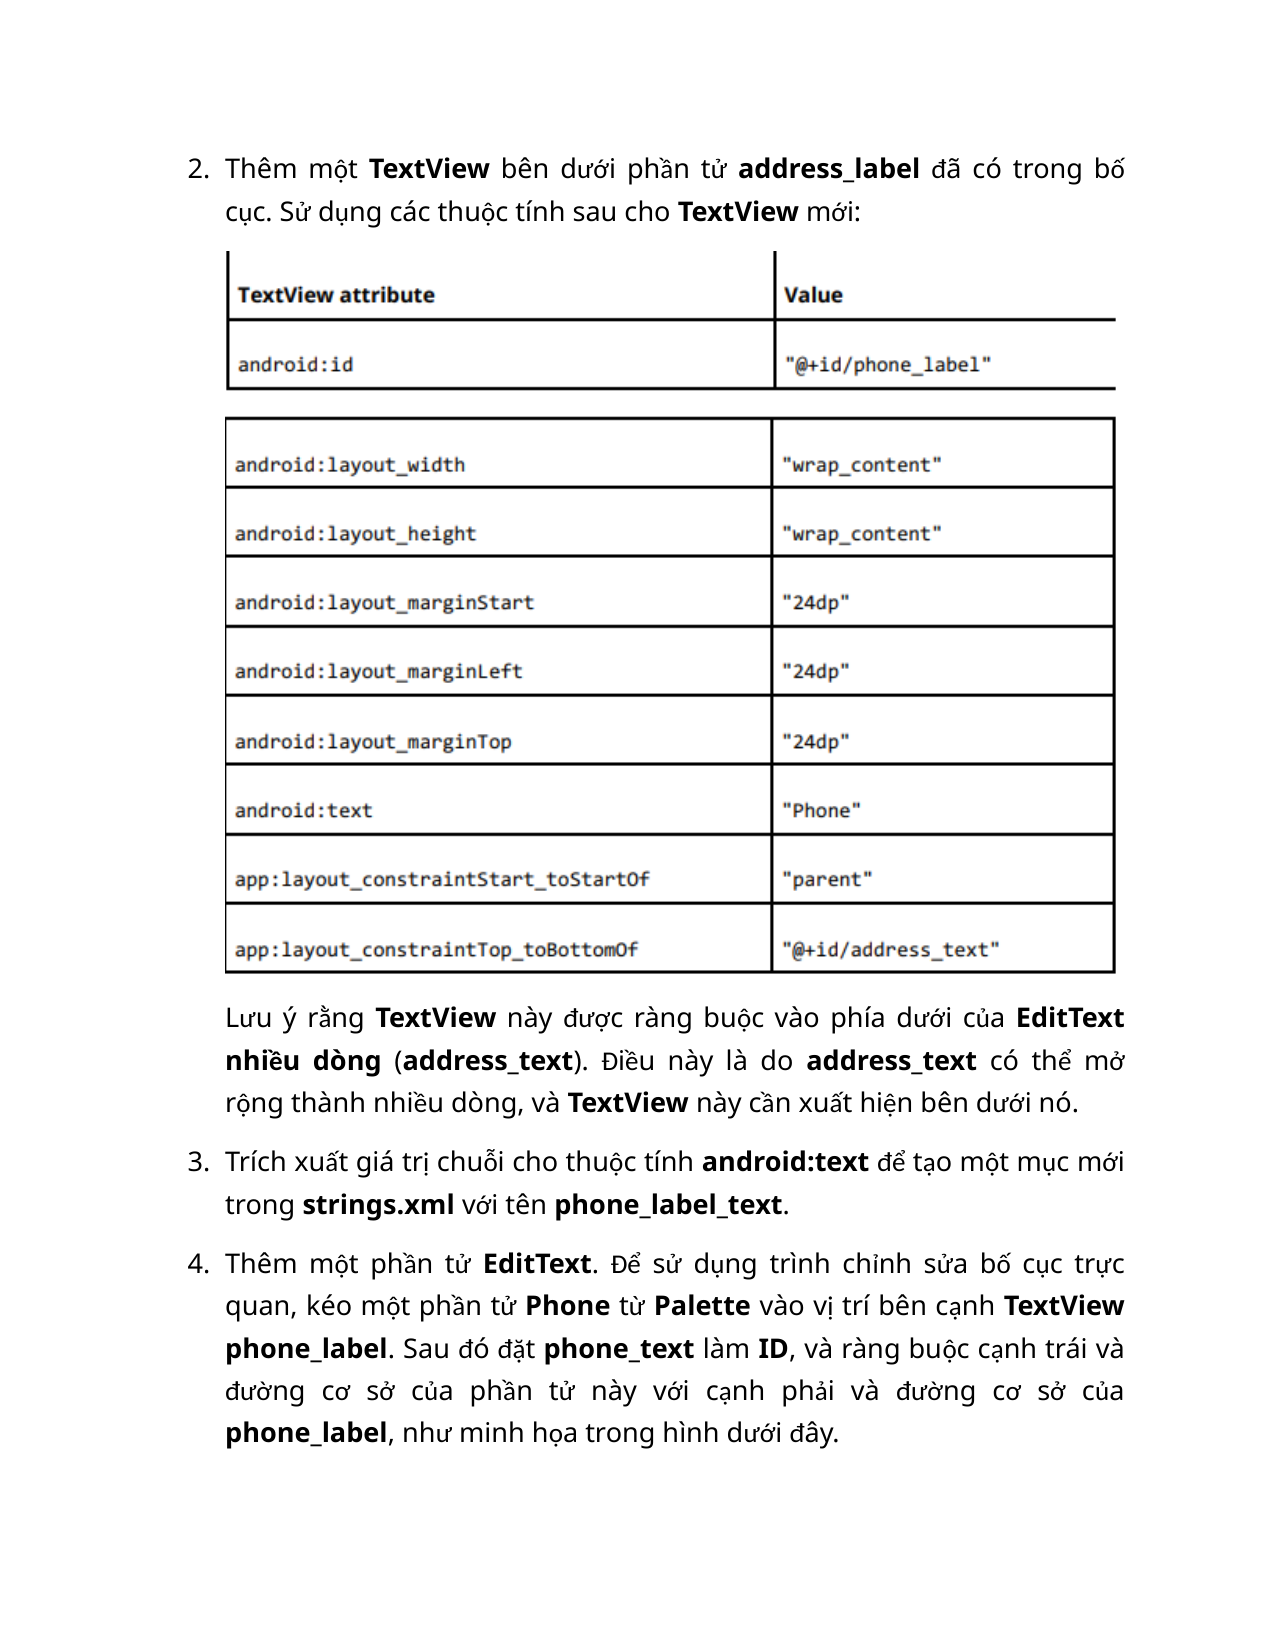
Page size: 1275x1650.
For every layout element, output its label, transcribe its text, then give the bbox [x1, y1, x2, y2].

list Thêm một TextView bên dưới phần tử address_label đã có trong bố cục. Sử dụng các thuộc tính sau cho TextView mới: [187, 150, 1125, 229]
text Lưu ý rằng TextView này được ràng buộc vào phía dưới của EditText nhiều dòng (address_text). Điều này là do address_text có thể mở rộng thành nhiều dòng, và TextView này cần xuất hiện bên dưới nó. [225, 999, 1125, 1121]
picture [225, 251, 1116, 392]
list Thêm một phần tử EditText. Để sử dụng trình chỉnh sửa bố cục trực quan, kéo một phần tử Phone từ Palette vào vị trí bên cạnh TextView phone_label. Sau đó đặt phone_text làm ID, và ràng buộc cạnh trái và đường cơ sở của phần tử này với cạnh phải và đường cơ sở của phone_label, như minh họa trong hình dưới đây. [187, 1244, 1125, 1451]
picture [225, 414, 1116, 977]
list Trích xuất giá trị chuỗi cho thuộc tính android:text để tạo một mục mới trong strings.xml với tên phone_label_text. [187, 1143, 1125, 1222]
